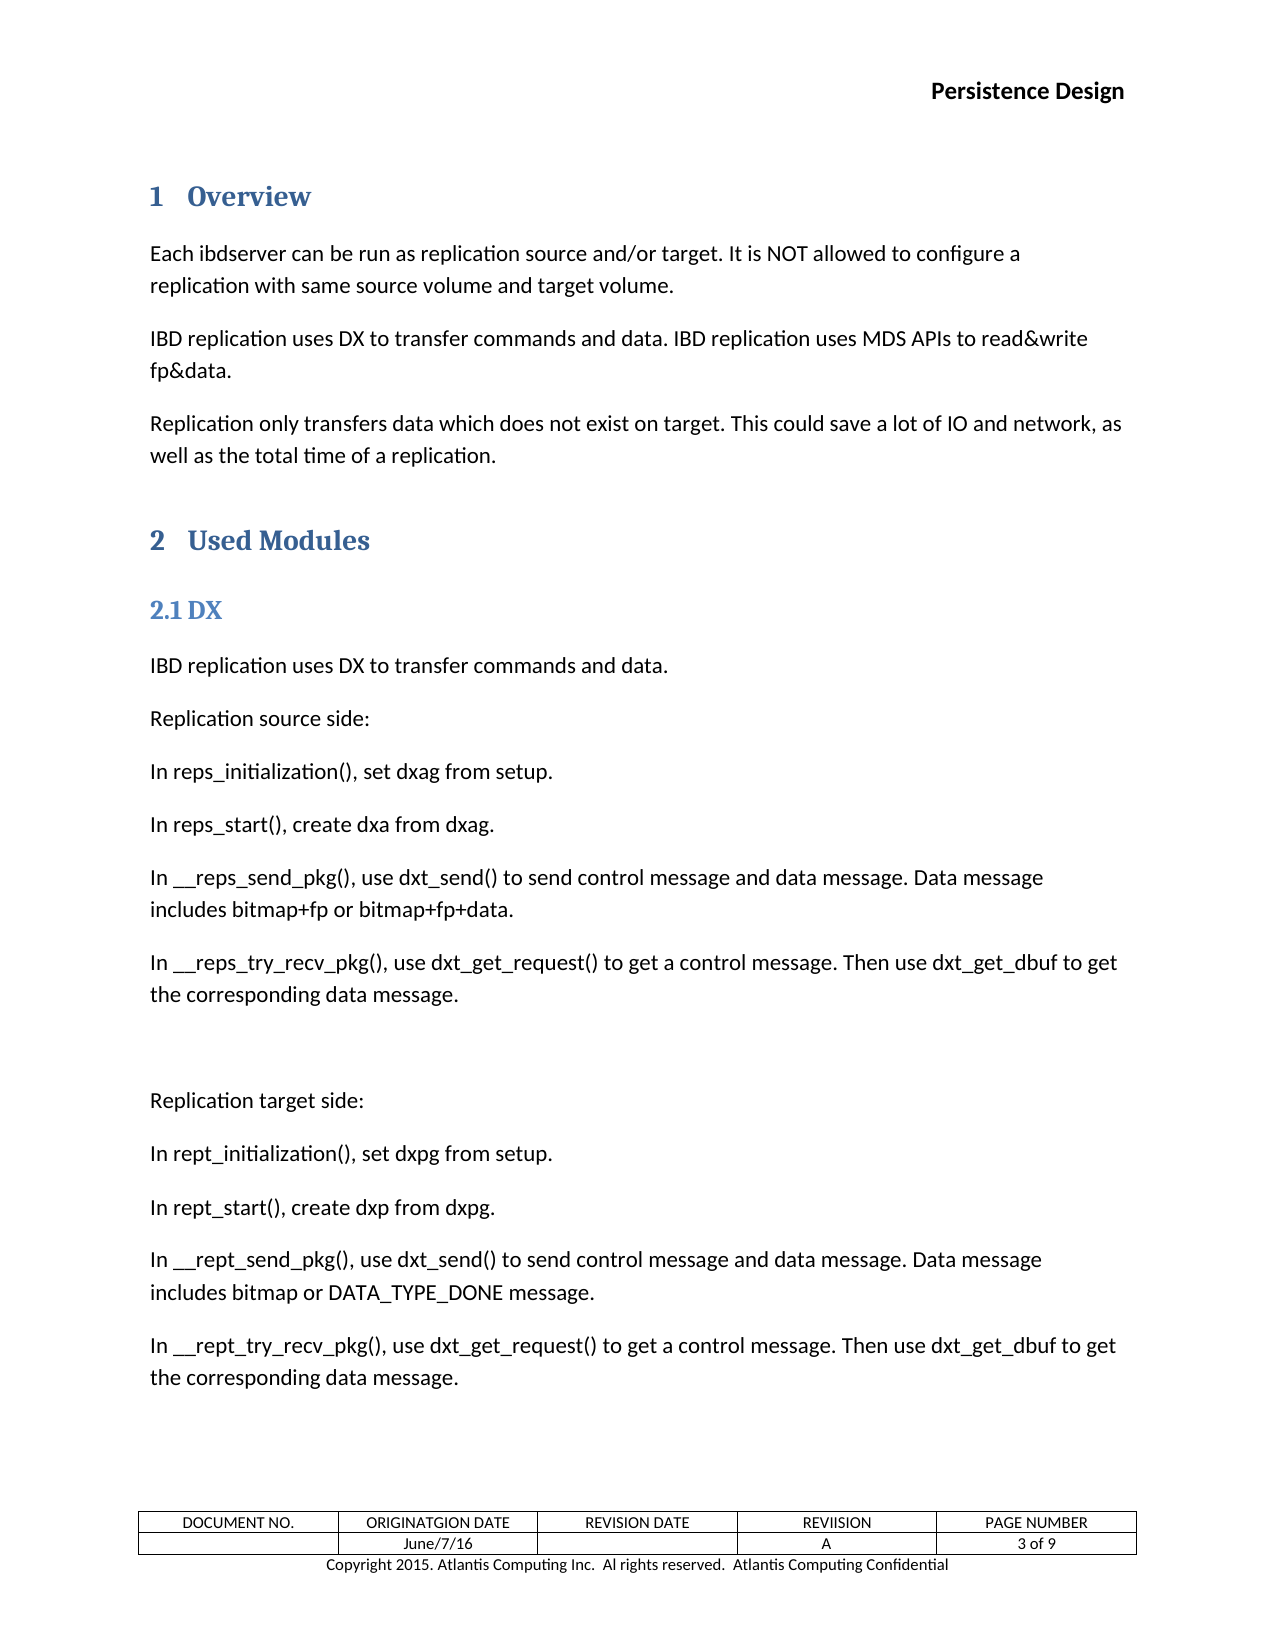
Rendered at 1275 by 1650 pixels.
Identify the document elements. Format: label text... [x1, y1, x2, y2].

text In reps_initialization(), set dxag from setup. [150, 757, 1125, 785]
text Replication target side: [150, 1087, 1125, 1114]
text In __reps_send_pkg(), use dxt_send() to send control message and data message. Data message includes bitmap+fp or bitmap+fp+data. [150, 863, 1125, 923]
text IBD replication uses DX to transfer commands and data. [150, 651, 1125, 679]
text In __rept_send_pkg(), use dxt_send() to send control message and data message. Data message includes bitmap or DATA_TYPE_DONE message. [150, 1246, 1125, 1306]
text Replication source side: [150, 704, 1125, 732]
subtitle DX [150, 595, 1125, 626]
text In rept_initialization(), set dxpg from setup. [150, 1139, 1125, 1168]
text In __reps_try_recv_pkg(), use dxt_get_request() to get a control message. Then use dxt_get_dbuf to get the corresponding data message. [150, 948, 1125, 1008]
text IBD replication uses DX to transfer commands and data. IBD replication uses MDS APIs to read&write fp&data. [150, 324, 1125, 384]
text In reps_start(), create dxa from dxag. [150, 810, 1125, 838]
text Replication only transfers data which does not exist on target. This could save a lot of IO and network, as well as the total time of a replication. [150, 409, 1125, 470]
text Each ibdserver can be run as replication source and/or target. It is NOT allowed to configure a replication with same source volume and target volume. [150, 239, 1125, 299]
text In rept_start(), create dxp from dxpg. [150, 1193, 1125, 1221]
subtitle Used Modules [150, 524, 1125, 557]
subtitle Overview [150, 181, 1125, 214]
text In __rept_try_recv_pkg(), use dxt_get_request() to get a control message. Then use dxt_get_dbuf to get the corresponding data message. [150, 1331, 1125, 1391]
